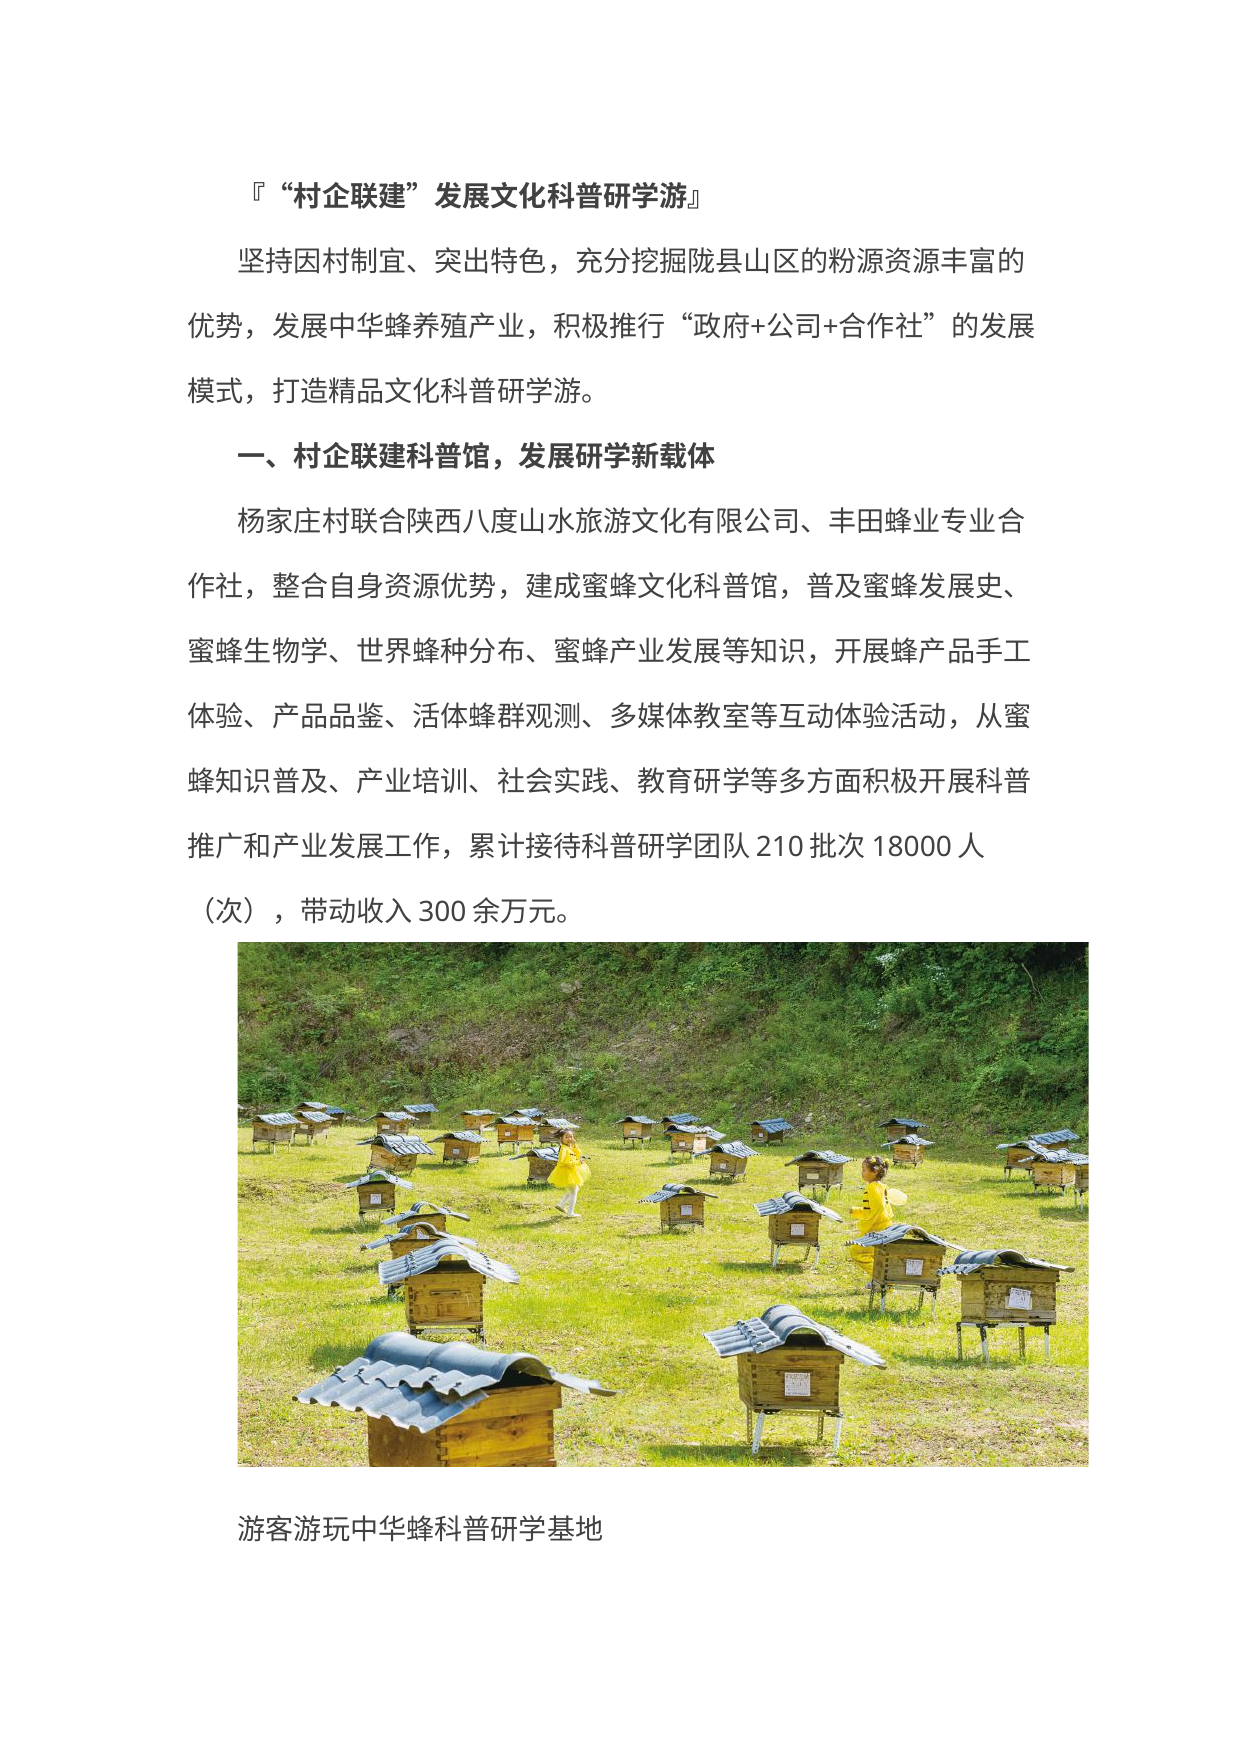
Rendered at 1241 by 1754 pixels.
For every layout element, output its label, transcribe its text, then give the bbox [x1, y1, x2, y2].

text 坚持因村制宜、突出特色，充分挖掘陇县山区的粉源资源丰富的优势，发展中华蜂养殖产业，积极推行“政府+公司+合作社”的发展模式，打造精品文化科普研学游。 [187, 227, 1053, 422]
text 杨家庄村联合陕西八度山水旅游文化有限公司、丰田蜂业专业合作社，整合自身资源优势，建成蜜蜂文化科普馆，普及蜜蜂发展史、蜜蜂生物学、世界蜂种分布、蜜蜂产业发展等知识，开展蜂产品手工体验、产品品鉴、活体蜂群观测、多媒体教室等互动体验活动，从蜜蜂知识普及、产业培训、社会实践、教育研学等多方面积极开展科普推广和产业发展工作，累计接待科普研学团队210批次18000人（次），带动收入300余万元。 [187, 487, 1053, 942]
text 一、村企联建科普馆，发展研学新载体 [187, 422, 1053, 487]
text 游客游玩中华蜂科普研学基地 [187, 1494, 1053, 1559]
text 『“村企联建”发展文化科普研学游』 [187, 162, 1053, 227]
picture [237, 942, 1089, 1467]
